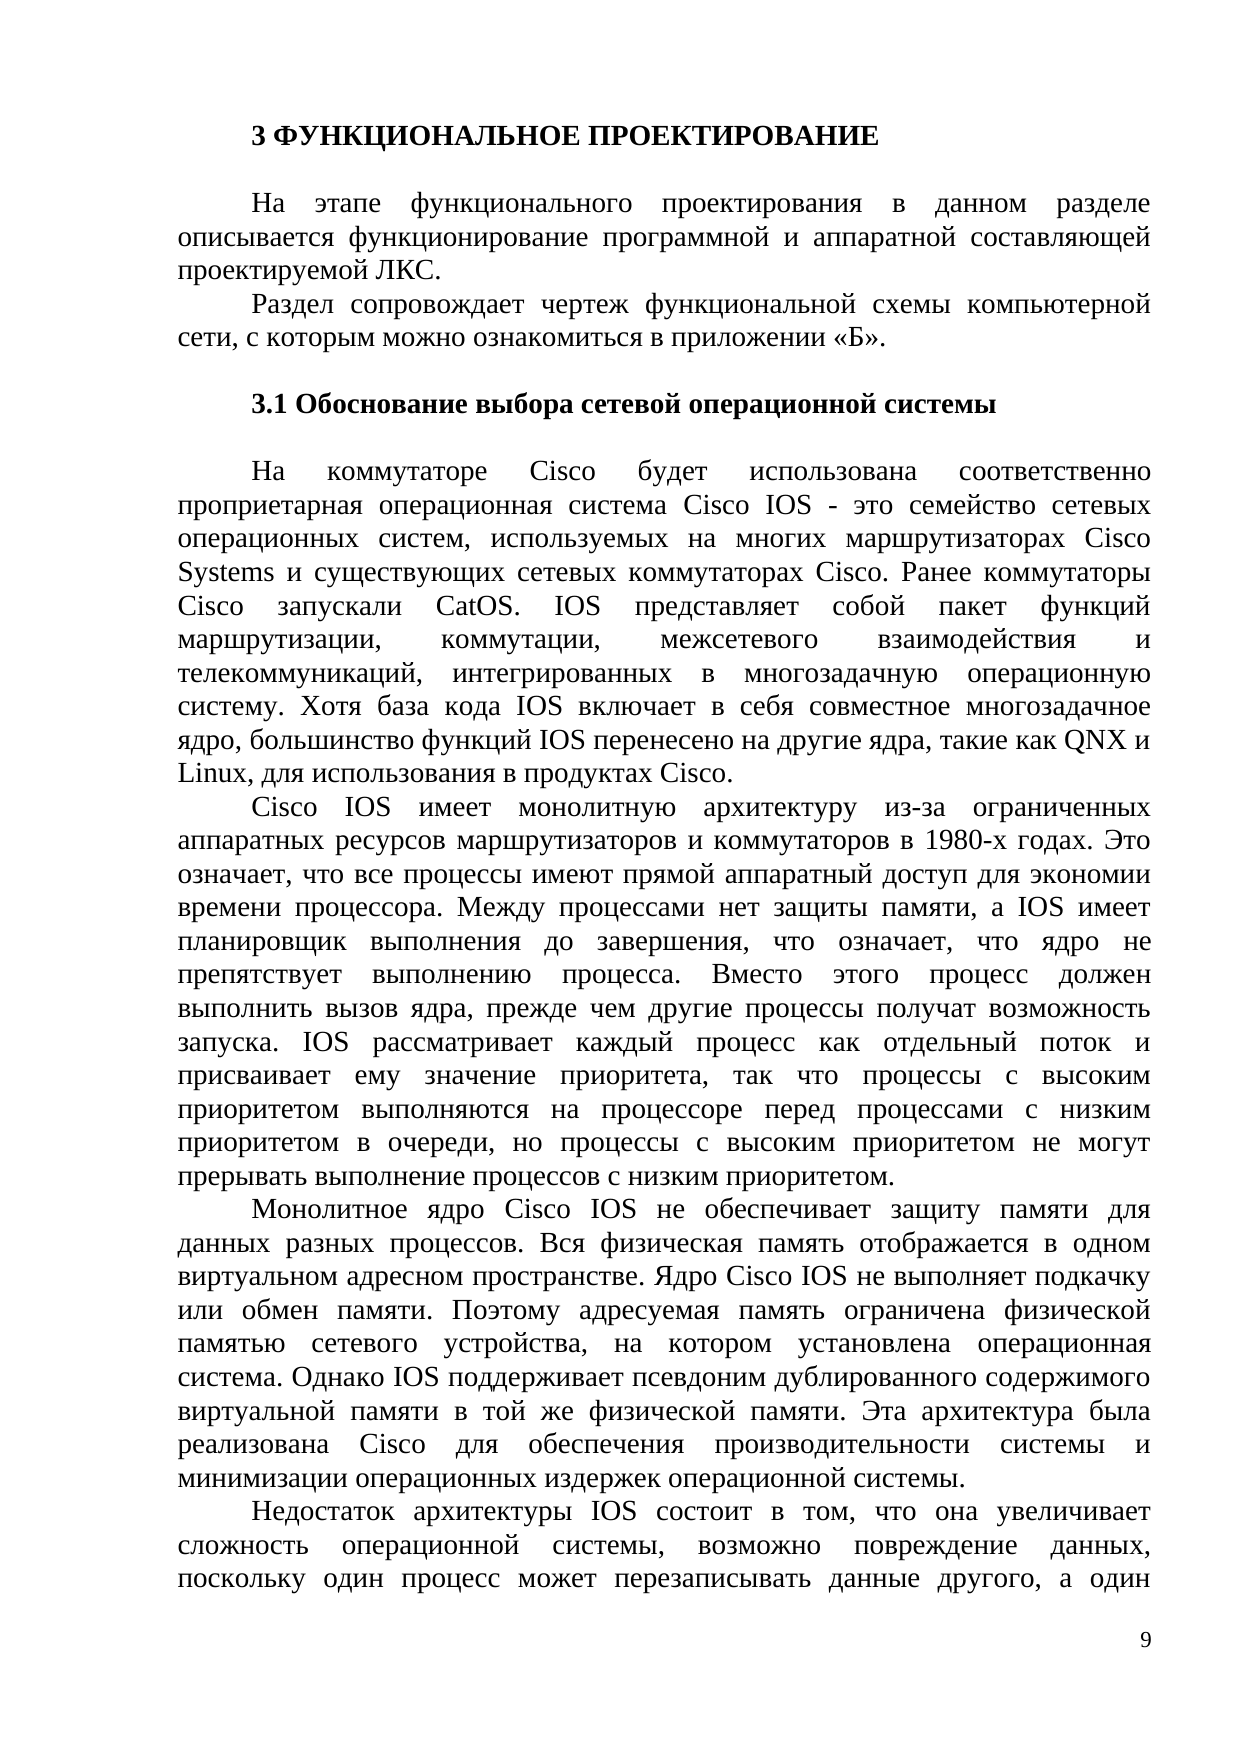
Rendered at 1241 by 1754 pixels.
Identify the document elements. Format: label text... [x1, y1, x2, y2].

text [177, 1493, 1152, 1594]
text Монолитное ядро ​​Cisco IOS не обеспечивает защиту памяти для данных разных процессов. Вся физическая память отображается в одном виртуальном адресном пространстве. Ядро Cisco IOS не выполняет подкачку или обмен памяти. Поэтому адресуемая память ограничена физической памятью сетевого устройства, на котором установлена ​​операционная система. Однако IOS поддерживает псевдоним дублированного содержимого виртуальной памяти в той же физической памяти. Эта архитектура была реализована Cisco для обеспечения производительности системы и минимизации операционных издержек операционной системы. [177, 1191, 1152, 1493]
text 3.1 Обоснование выбора сетевой операционной системы [177, 386, 1152, 420]
text На коммутаторе Cisco будет использована соответственно проприетарная операционная система Cisco IOS - это семейство сетевых операционных систем, используемых на многих маршрутизаторах Cisco Systems и существующих сетевых коммутаторах Cisco. Ранее коммутаторы Cisco запускали CatOS. IOS представляет собой пакет функций маршрутизации, коммутации, межсетевого взаимодействия и телекоммуникаций, интегрированных в многозадачную операционную систему. Хотя база кода IOS включает в себя совместное многозадачное ядро, большинство функций IOS перенесено на другие ядра, такие как QNX и Linux, для использования в продуктах Cisco. [177, 453, 1152, 789]
text 3 ФУНКЦИОНАЛЬНОЕ ПРОЕКТИРОВАНИЕ [177, 118, 1152, 152]
text На этапе функционального проектирования в данном разделе описывается функционирование программной и аппаратной составляющей проектируемой ЛКС. [177, 185, 1152, 286]
text Раздел сопровождает чертеж функциональной схемы компьютерной сети, с которым можно ознакомиться в приложении «Б». [177, 286, 1152, 353]
text Cisco IOS имеет монолитную архитектуру из-за ограниченных аппаратных ресурсов маршрутизаторов и коммутаторов в 1980-х годах. Это означает, что все процессы имеют прямой аппаратный доступ для экономии времени процессора. Между процессами нет защиты памяти, а IOS имеет планировщик выполнения до завершения, что означает, что ядро ​​не препятствует выполнению процесса. Вместо этого процесс должен выполнить вызов ядра, прежде чем другие процессы получат возможность запуска. IOS рассматривает каждый процесс как отдельный поток и присваивает ему значение приоритета, так что процессы с высоким приоритетом выполняются на процессоре перед процессами с низким приоритетом в очереди, но процессы с высоким приоритетом не могут прерывать выполнение процессов с низким приоритетом. [177, 789, 1152, 1191]
